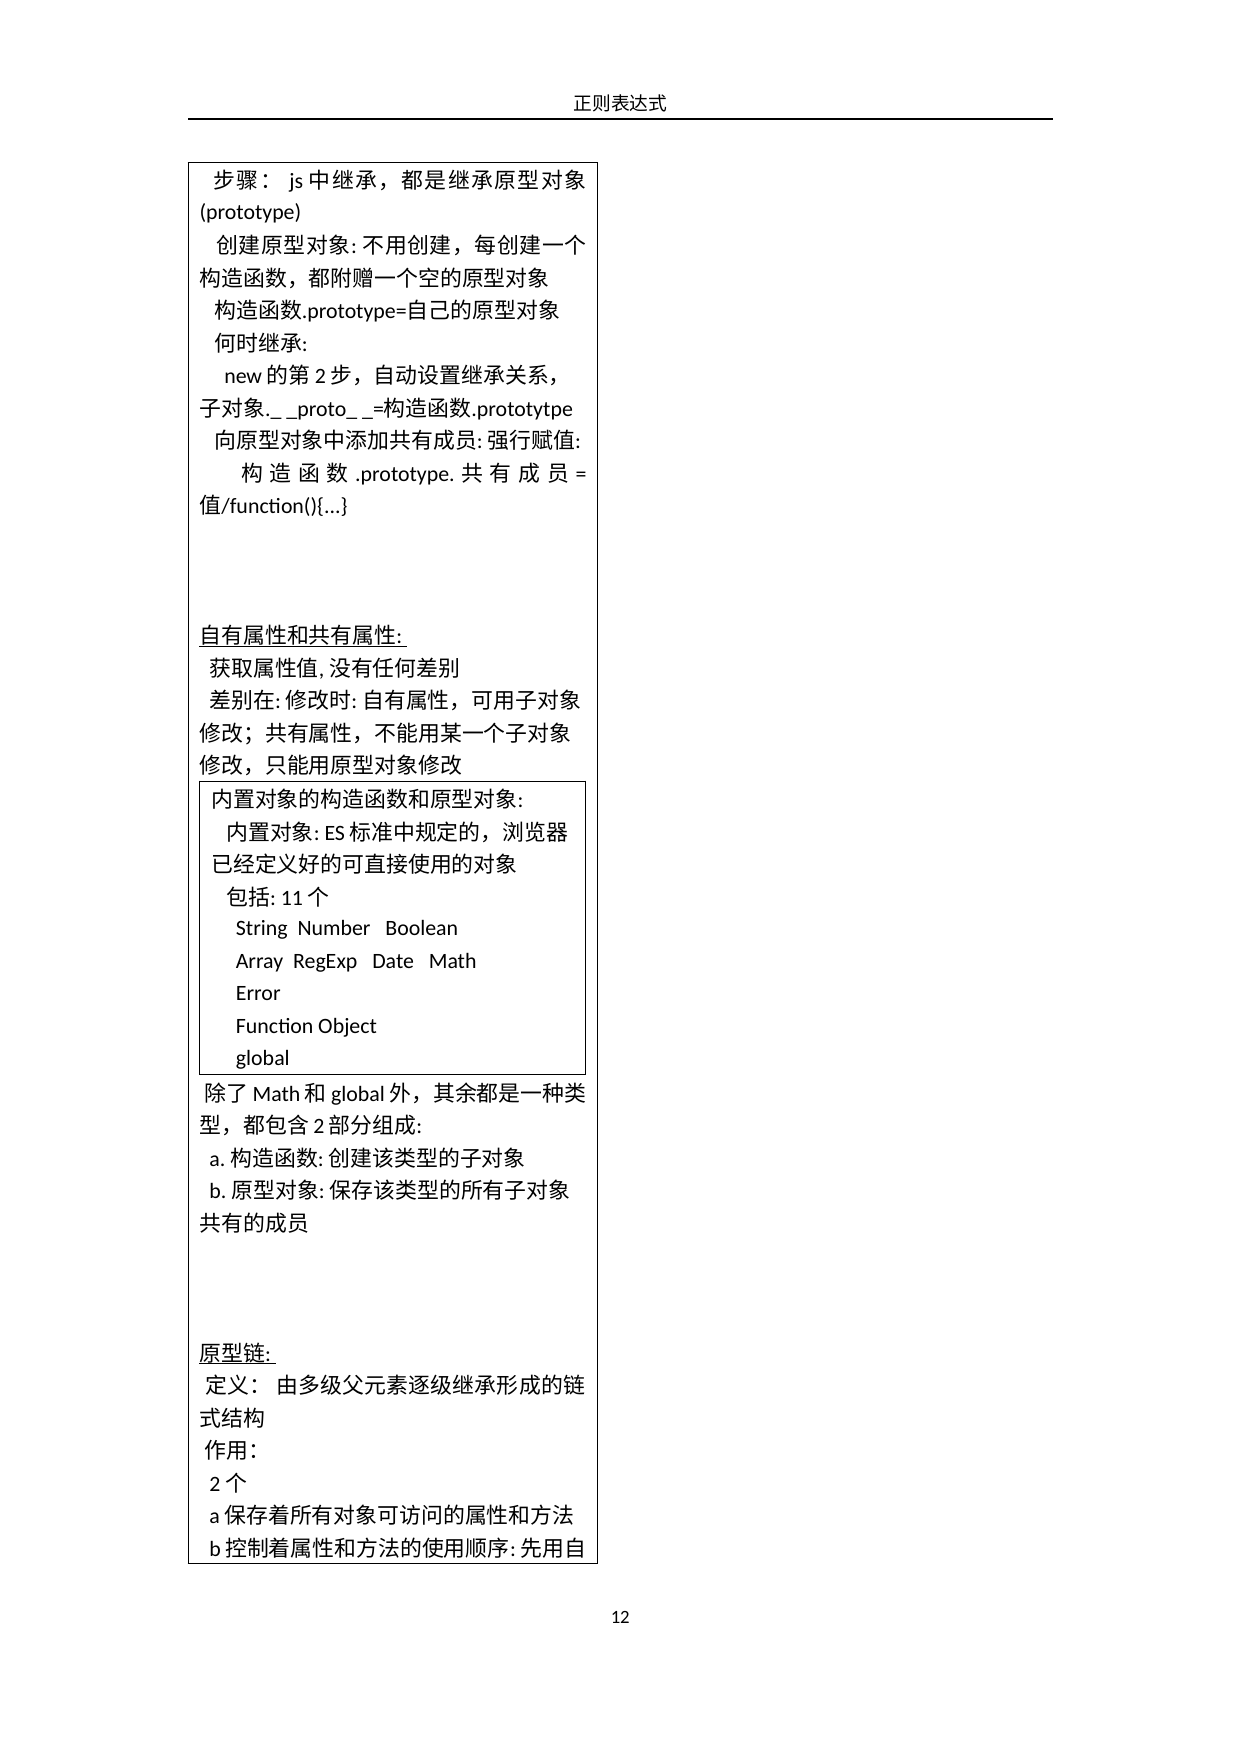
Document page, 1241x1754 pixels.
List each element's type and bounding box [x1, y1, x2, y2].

table_cell [189, 163, 597, 1563]
